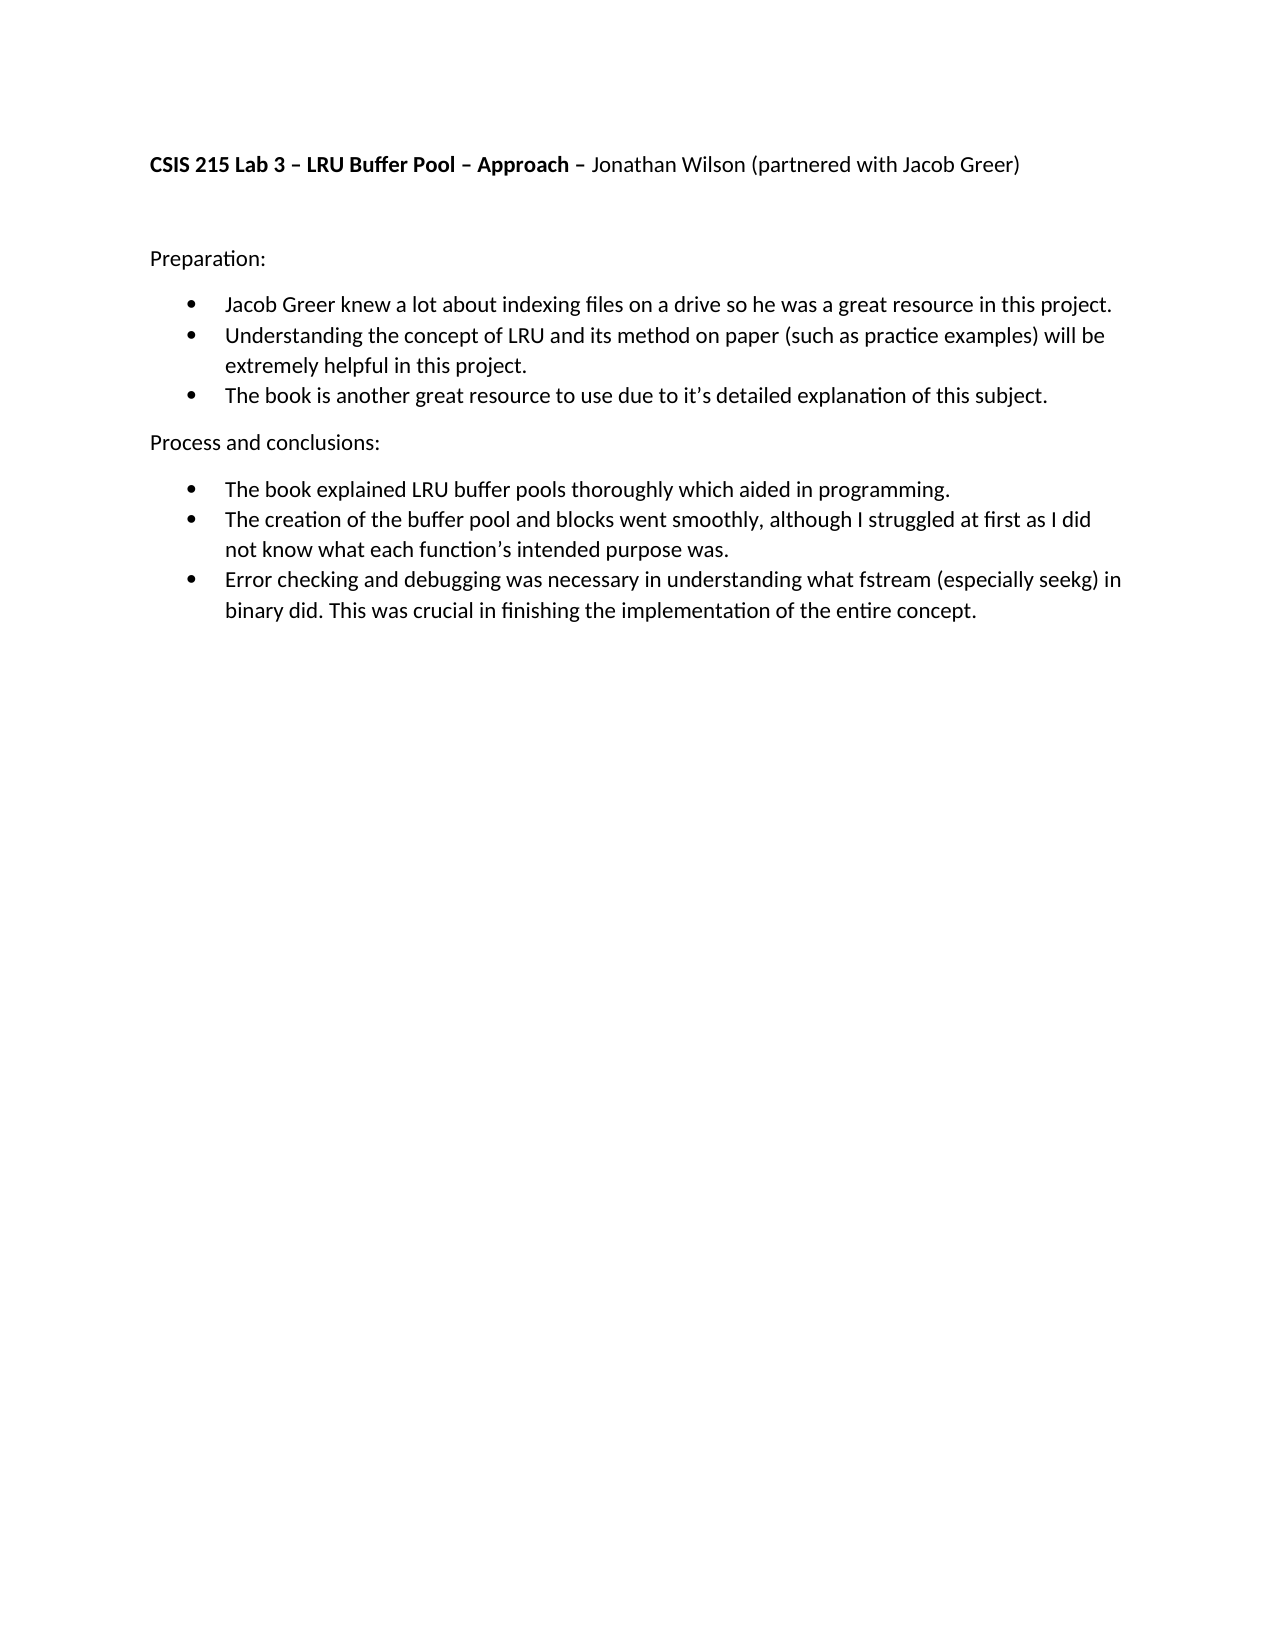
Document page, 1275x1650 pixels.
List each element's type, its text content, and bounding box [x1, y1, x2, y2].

text Preparation: [150, 244, 1125, 272]
text Process and conclusions: [150, 428, 1125, 456]
text CSIS 215 Lab 3 – LRU Buffer Pool – Approach – Jonathan Wilson (partnered with Jacob Greer) [150, 150, 1125, 178]
list The book is another great resource to use due to it’s detailed explanation of this subject. [187, 381, 1125, 409]
list Error checking and debugging was necessary in understanding what fstream (especially seekg) in binary did. This was crucial in finishing the implementation of the entire concept. [187, 566, 1125, 624]
list Jacob Greer knew a lot about indexing files on a drive so he was a great resource in this project. [187, 291, 1125, 319]
list The creation of the buffer pool and blocks went smoothly, although I struggled at first as I did not know what each function’s intended purpose was. [187, 505, 1125, 563]
list Understanding the concept of LRU and its method on paper (such as practice examples) will be extremely helpful in this project. [187, 321, 1125, 379]
list The book explained LRU buffer pools thoroughly which aided in programming. [187, 475, 1125, 503]
